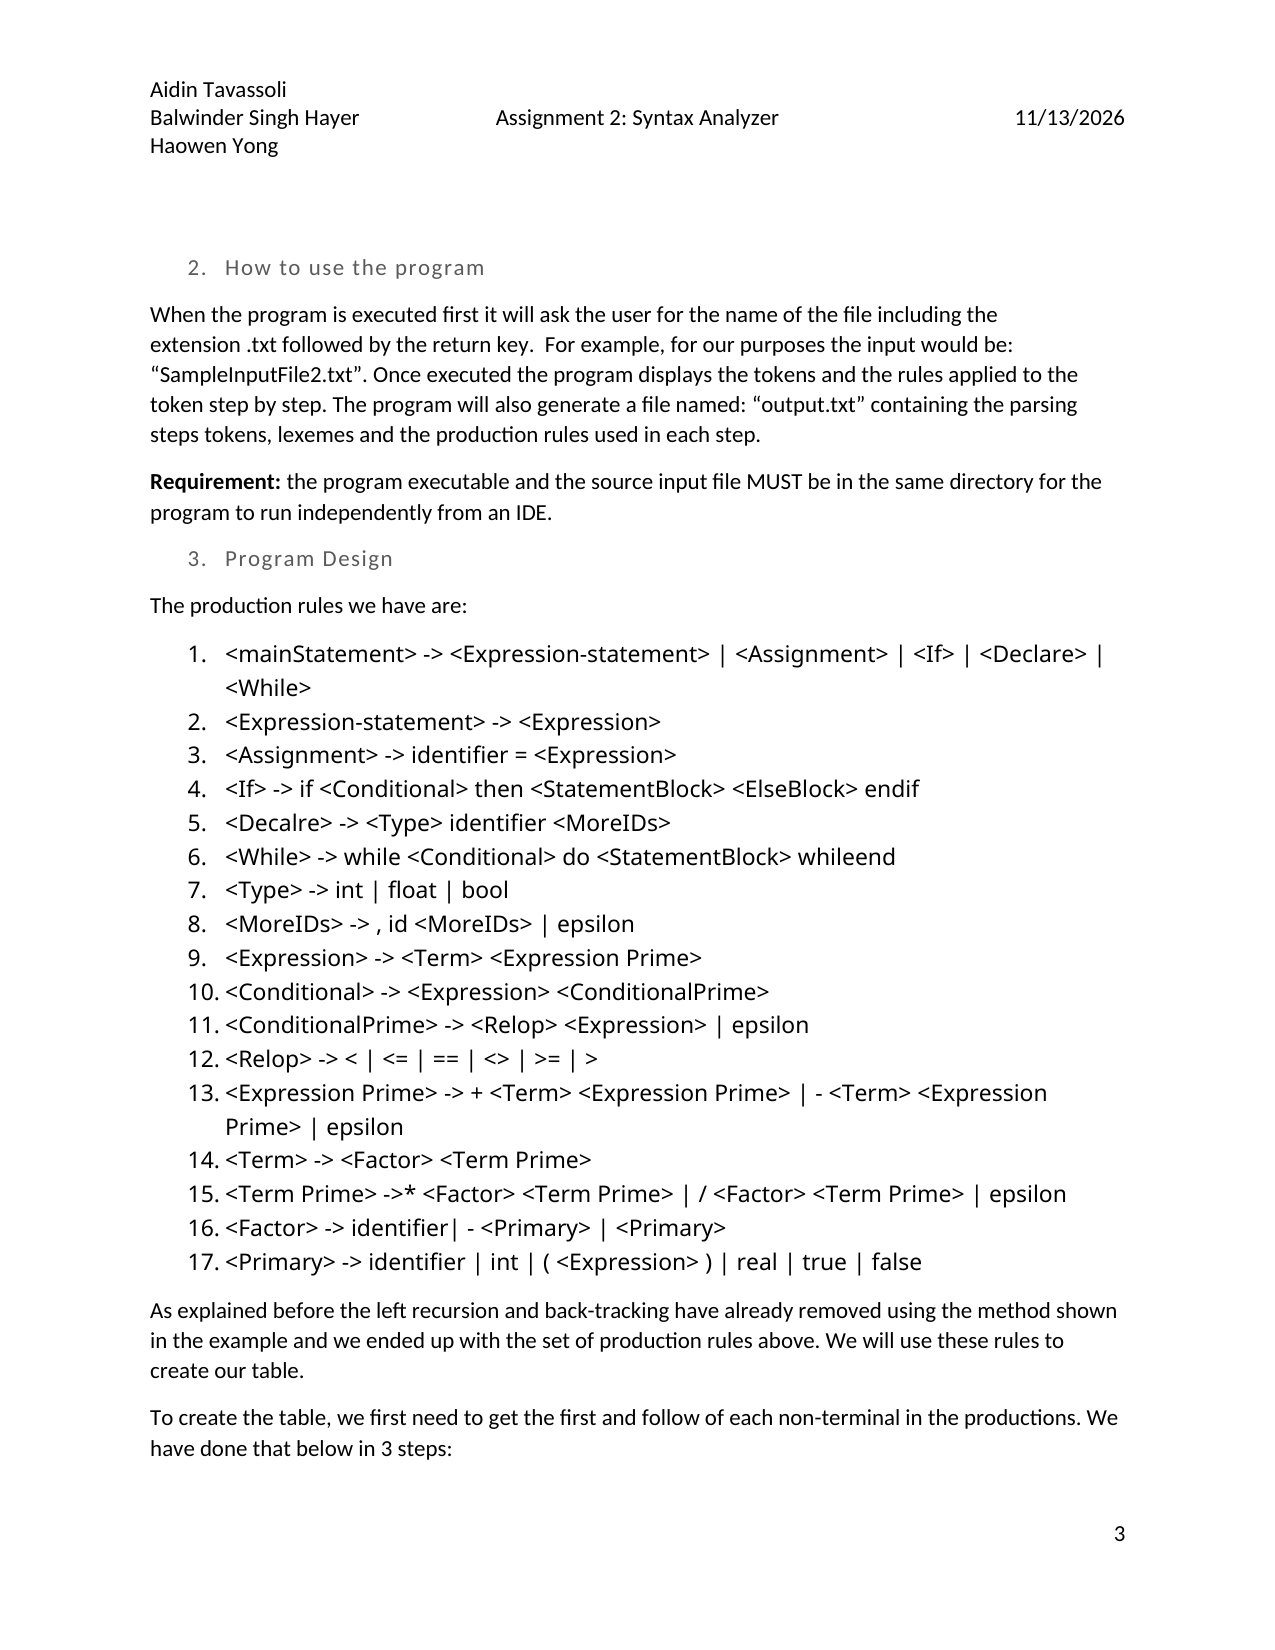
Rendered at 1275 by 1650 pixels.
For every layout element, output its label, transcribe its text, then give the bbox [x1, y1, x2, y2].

list <Term> -> <Factor> <Term Prime> [187, 1144, 1125, 1176]
text Requirement: the program executable and the source input file MUST be in the same directory for the program to run independently from an IDE. [150, 467, 1125, 526]
list <mainStatement> -> <Expression-statement> | <Assignment> | <If> | <Declare> | <While> [187, 638, 1125, 703]
list <Primary> -> identifier | int | ( <Expression> ) | real | true | false [187, 1246, 1125, 1277]
subtitle How to use the program [187, 253, 1125, 281]
subtitle Program Design [187, 544, 1125, 572]
list <Factor> -> identifier| - <Primary> | <Primary> [187, 1212, 1125, 1243]
list <Term Prime> ->* <Factor> <Term Prime> | / <Factor> <Term Prime> | epsilon [187, 1178, 1125, 1209]
list <While> -> while <Conditional> do <StatementBlock> whileend [187, 841, 1125, 872]
list <Expression-statement> -> <Expression> [187, 706, 1125, 737]
list <Assignment> -> identifier = <Expression> [187, 739, 1125, 771]
text To create the table, we first need to get the first and follow of each non-terminal in the productions. We have done that below in 3 steps: [150, 1403, 1125, 1462]
list <ConditionalPrime> -> <Relop> <Expression> | epsilon [187, 1009, 1125, 1041]
list <Conditional> -> <Expression> <ConditionalPrime> [187, 976, 1125, 1007]
list <If> -> if <Conditional> then <StatementBlock> <ElseBlock> endif [187, 773, 1125, 804]
list <Relop> -> < | <= | == | <> | >= | > [187, 1043, 1125, 1074]
list <Expression Prime> -> + <Term> <Expression Prime> | - <Term> <Expression Prime> | epsilon [187, 1077, 1125, 1142]
list <MoreIDs> -> , id <MoreIDs> | epsilon [187, 908, 1125, 939]
list <Decalre> -> <Type> identifier <MoreIDs> [187, 807, 1125, 838]
text As explained before the left recursion and back-tracking have already removed using the method shown in the example and we ended up with the set of production rules above. We will use these rules to create our table. [150, 1296, 1125, 1384]
list <Type> -> int | float | bool [187, 874, 1125, 906]
text When the program is executed first it will ask the user for the name of the file including the extension .txt followed by the return key. For example, for our purposes the input would be: “SampleInputFile2.txt”. Once executed the program displays the tokens and the rules applied to the token step by step. The program will also generate a file named: “output.txt” containing the parsing steps tokens, lexemes and the production rules used in each step. [150, 300, 1125, 448]
text The production rules we have are: [150, 591, 1125, 619]
list <Expression> -> <Term> <Expression Prime> [187, 942, 1125, 973]
